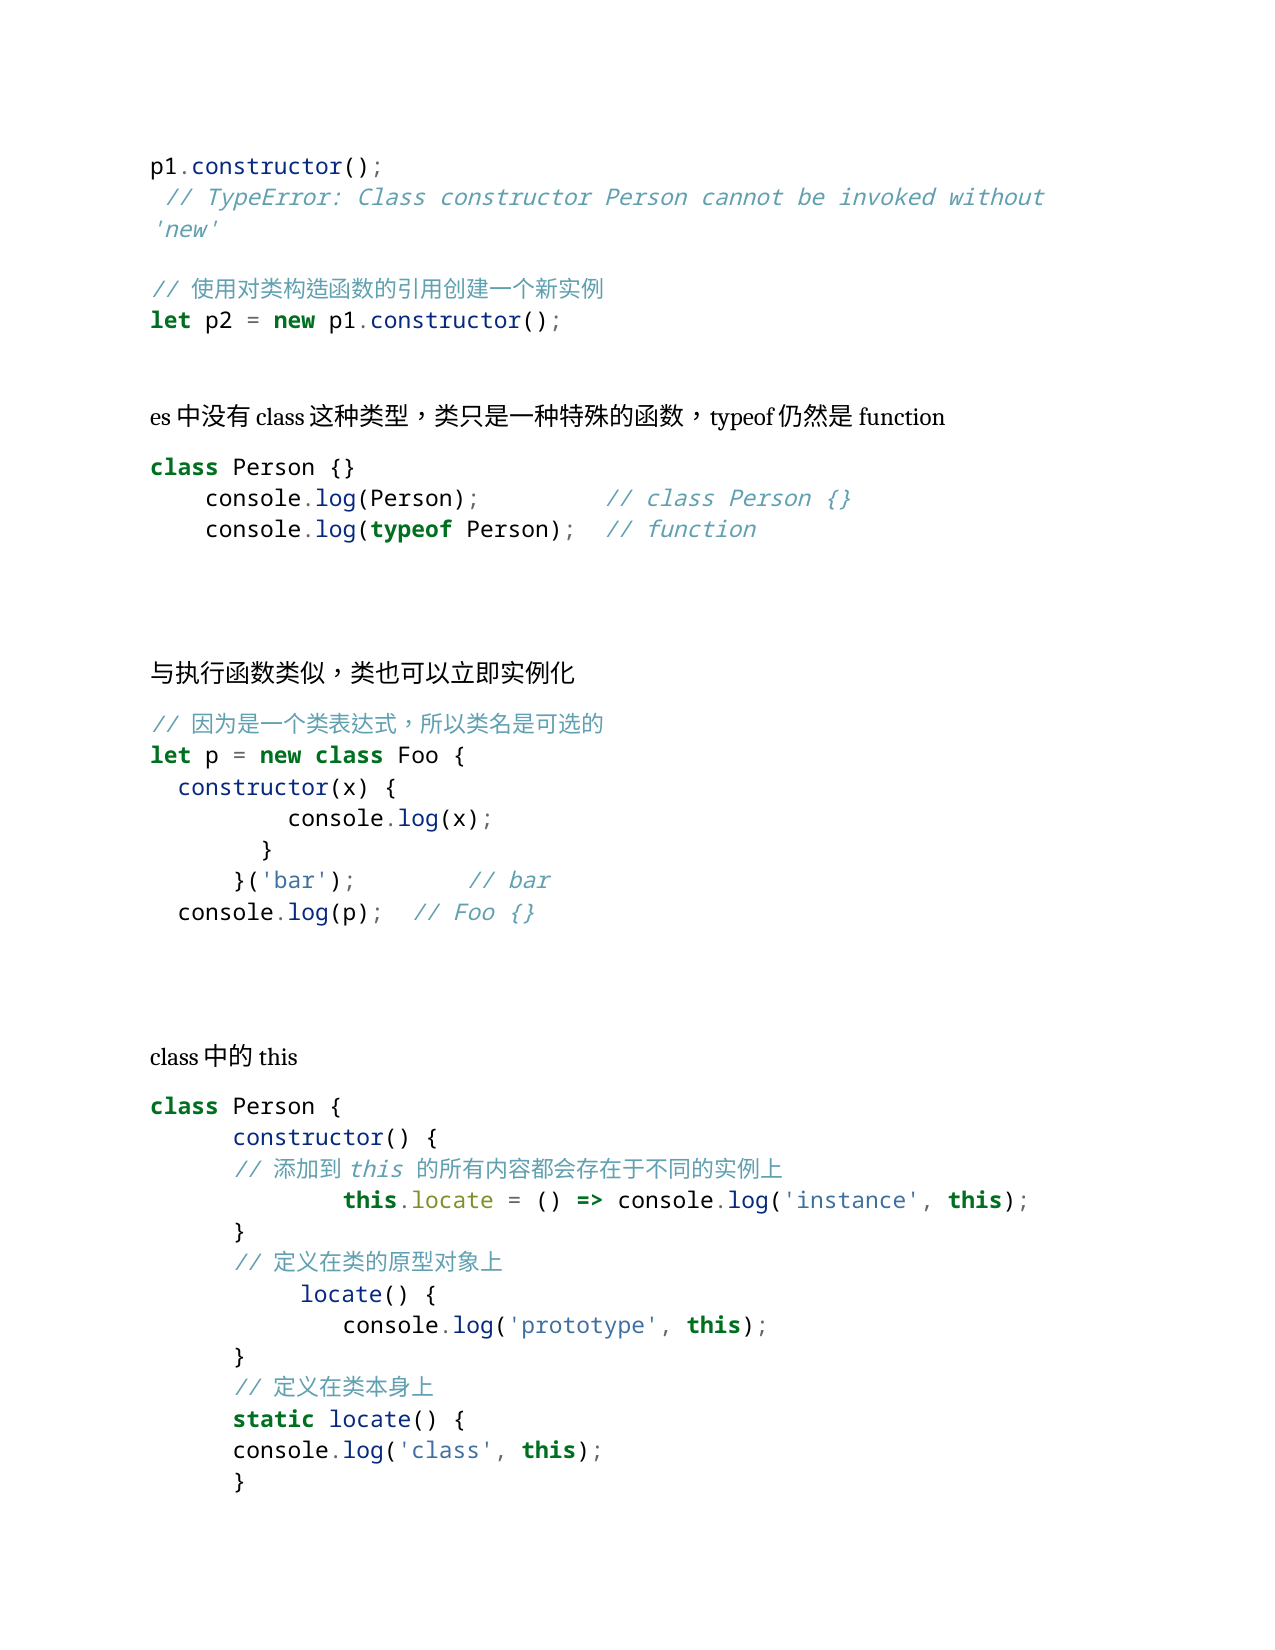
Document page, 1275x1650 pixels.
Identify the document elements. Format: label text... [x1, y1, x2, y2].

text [150, 1090, 1125, 1496]
text 与执行函数类似，类也可以立即实例化 [150, 660, 1125, 689]
text es中没有class这种类型，类只是一种特殊的函数，typeof仍然是function [150, 403, 1125, 432]
text // 因为是一个类表达式，所以类名是可选的 let p = new class Foo { constructor(x) { console.log(x); } }('bar'); // bar console.log(p); // Foo {} [150, 708, 1125, 927]
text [150, 150, 1125, 335]
text class Person {} console.log(Person); // class Person {} console.log(typeof Person); // function [150, 451, 1125, 544]
text class中的this [150, 1042, 1125, 1071]
